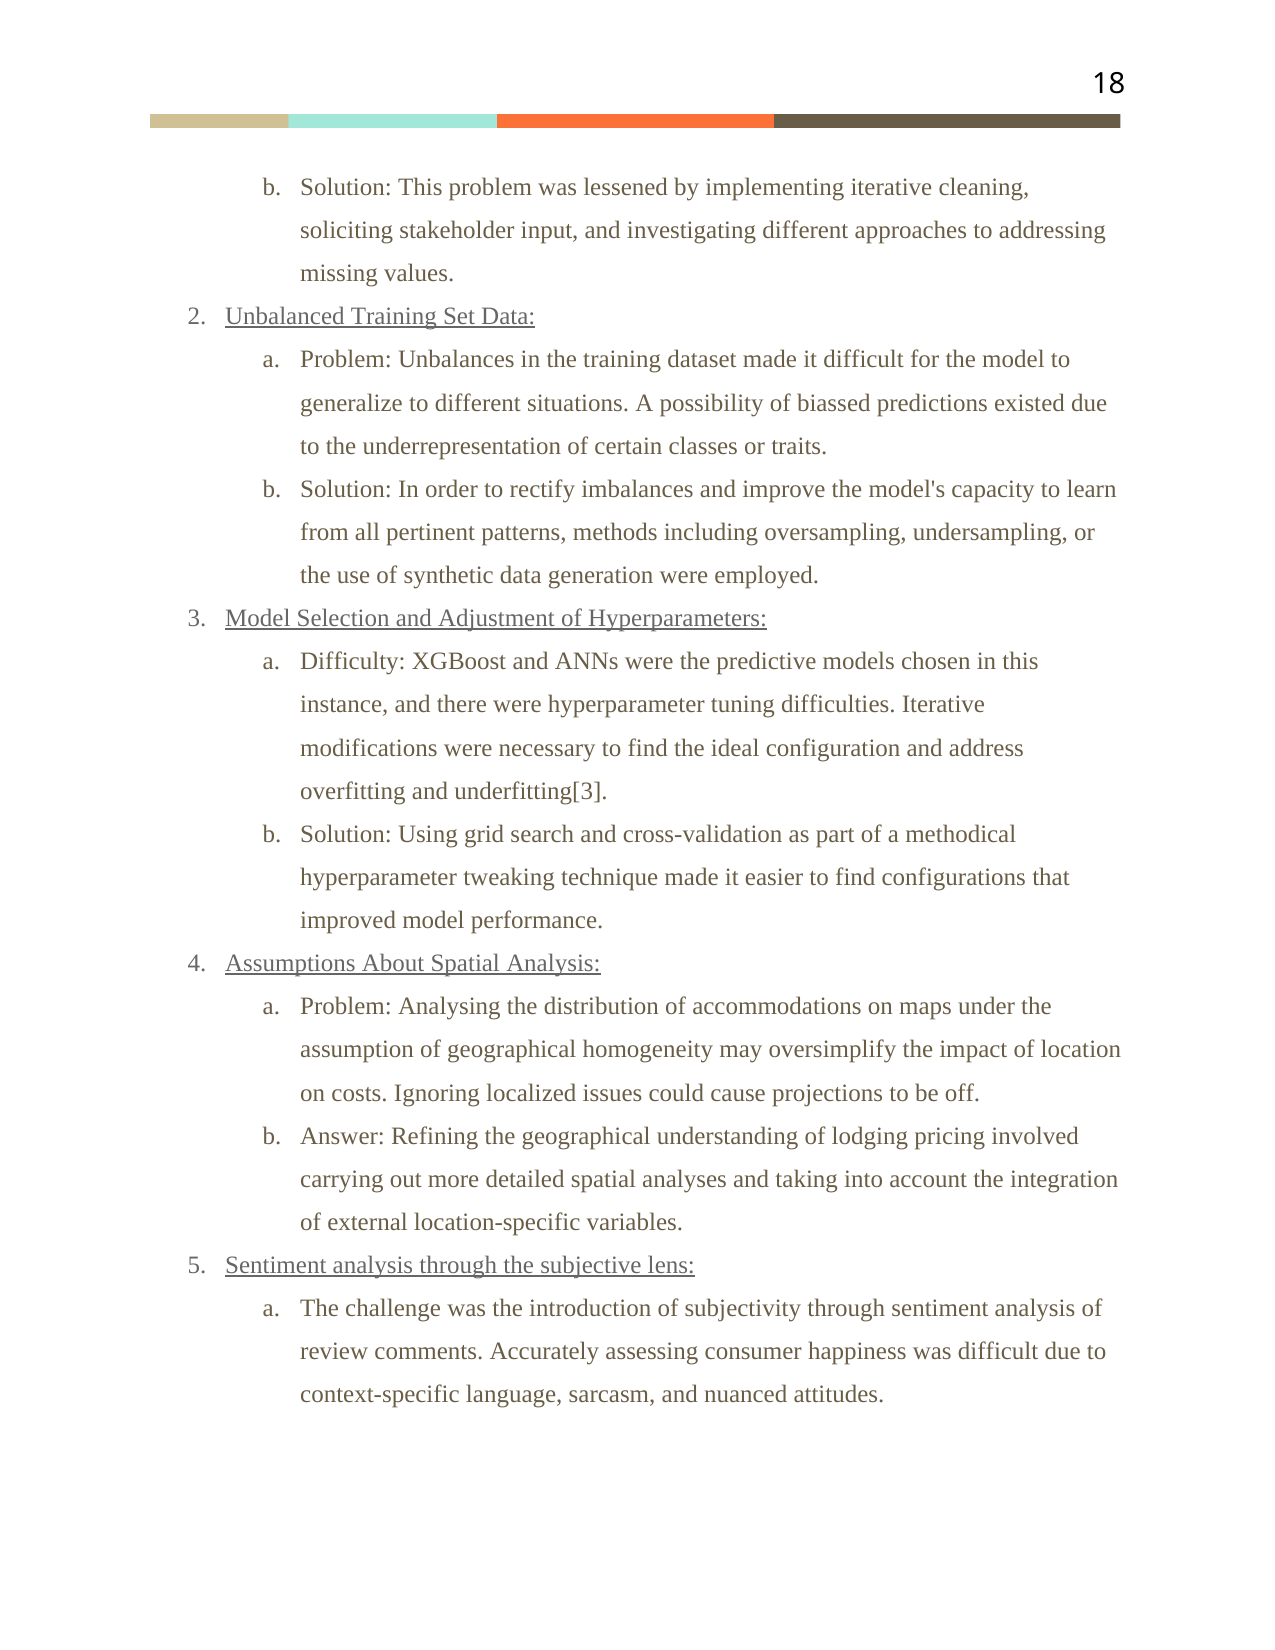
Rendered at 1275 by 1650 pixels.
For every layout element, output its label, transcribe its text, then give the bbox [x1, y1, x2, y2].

list The challenge was the introduction of subjectivity through sentiment analysis of review comments. Accurately assessing consumer happiness was difficult due to context-specific language, sarcasm, and nuanced attitudes. [262, 1293, 1125, 1408]
list Difficulty: XGBoost and ANNs were the predictive models chosen in this instance, and there were hyperparameter tuning difficulties. Iterative modifications were necessary to find the ideal configuration and address overfitting and underfitting[3]. [262, 646, 1125, 804]
list Problem: Analysing the distribution of accommodations on maps under the assumption of geographical homogeneity may oversimplify the impact of location on costs. Ignoring localized issues could cause projections to be off. [262, 991, 1125, 1106]
list Answer: Refining the geographical understanding of lodging pricing involved carrying out more detailed spatial analyses and taking into account the integration of external location-specific variables. [262, 1121, 1125, 1236]
list Solution: Using grid search and cross-validation as part of a methodical hyperparameter tweaking technique made it easier to find configurations that improved model performance. [262, 819, 1125, 934]
subtitle Unbalanced Training Set Data: [187, 301, 1125, 330]
subtitle Assumptions About Spatial Analysis: [187, 948, 1125, 977]
picture [150, 114, 1121, 128]
list Solution: This problem was lessened by implementing iterative cleaning, soliciting stakeholder input, and investigating different approaches to addressing missing values. [262, 172, 1125, 287]
list Solution: In order to rectify imbalances and improve the model's capacity to learn from all pertinent patterns, methods including oversampling, undersampling, or the use of synthetic data generation were employed. [262, 474, 1125, 589]
subtitle Sentiment analysis through the subjective lens: [187, 1250, 1125, 1279]
subtitle Model Selection and Adjustment of Hyperparameters: [187, 603, 1125, 632]
list Problem: Unbalances in the training dataset made it difficult for the model to generalize to different situations. A possibility of biassed predictions existed due to the underrepresentation of certain classes or traits. [262, 344, 1125, 459]
